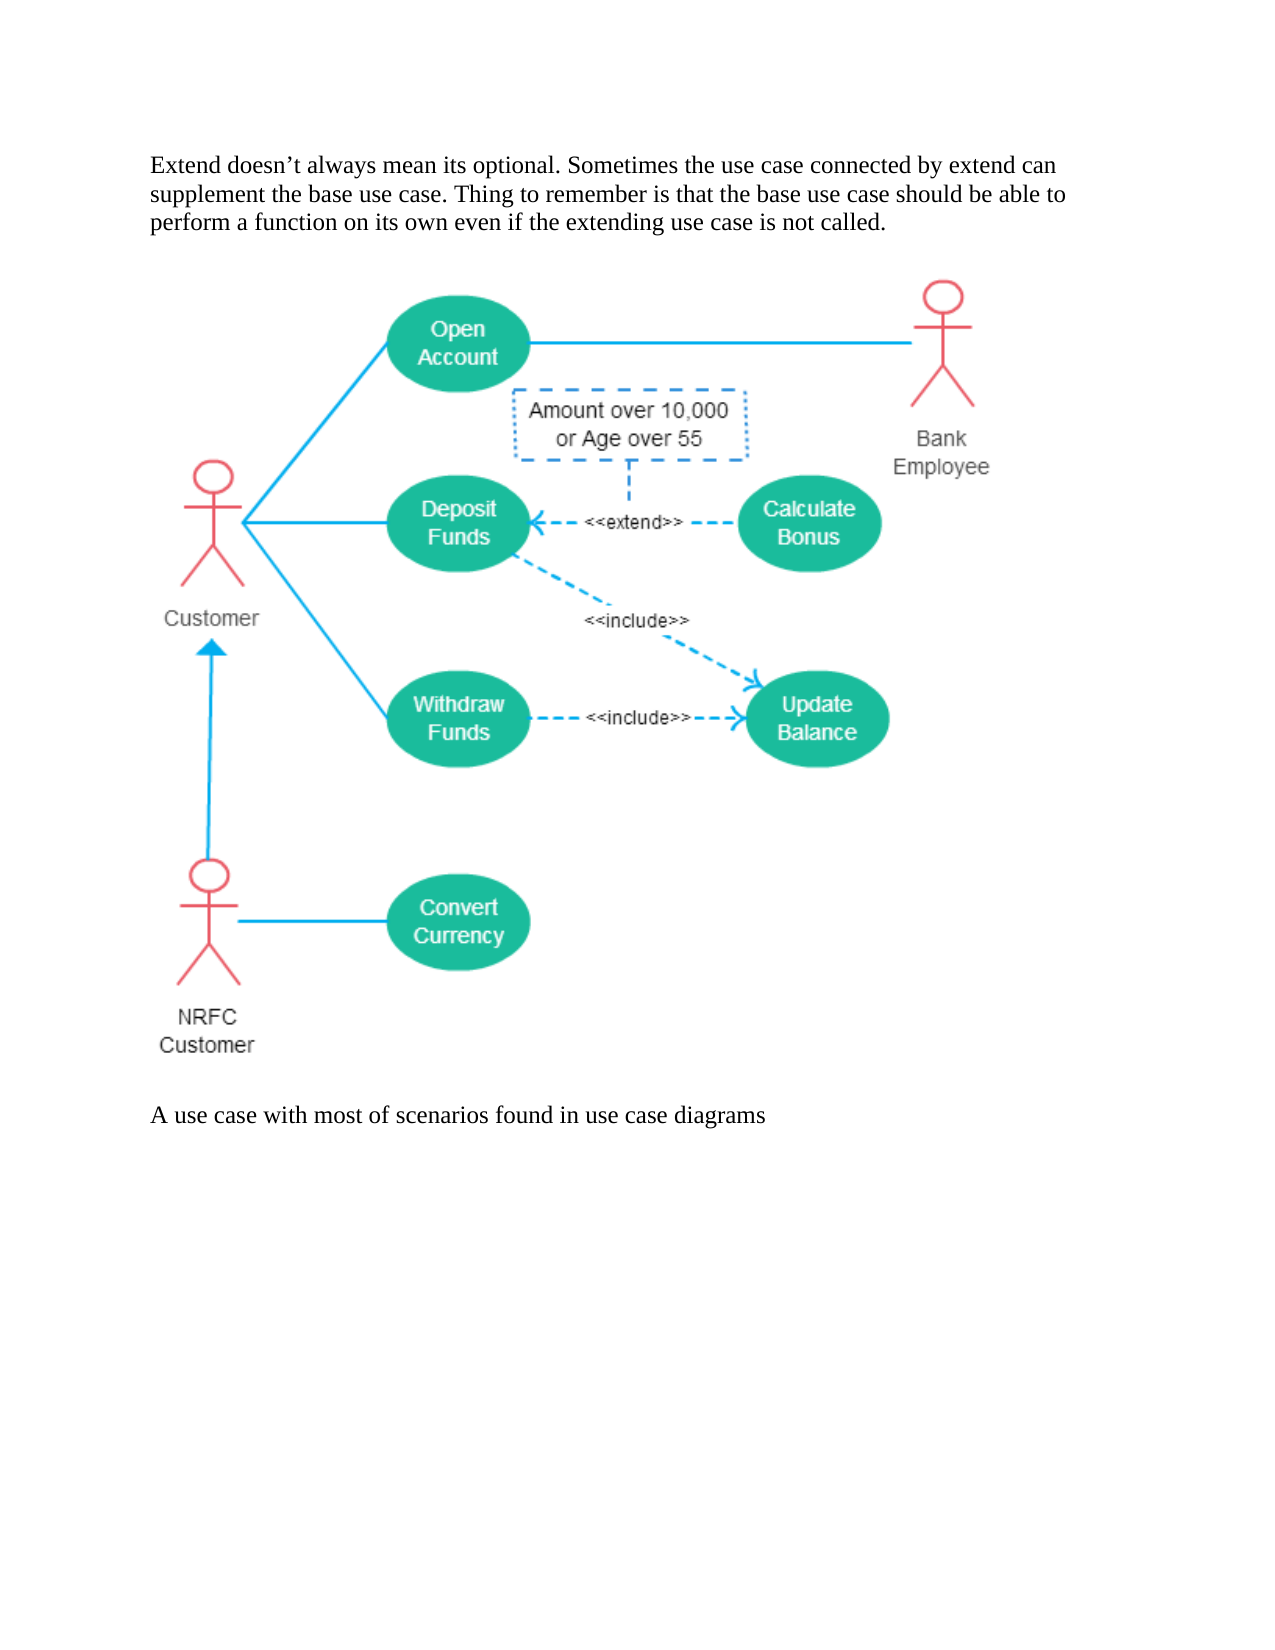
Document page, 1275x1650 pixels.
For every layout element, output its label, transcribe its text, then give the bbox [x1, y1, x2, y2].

picture [150, 265, 1001, 1067]
text Extend doesn’t always mean its optional. Sometimes the use case connected by extend can supplement the base use case. Thing to remember is that the base use case should be able to perform a function on its own even if the extending use case is not called. [150, 150, 1125, 236]
text A use case with most of scenarios found in use case diagrams [150, 1100, 1125, 1129]
